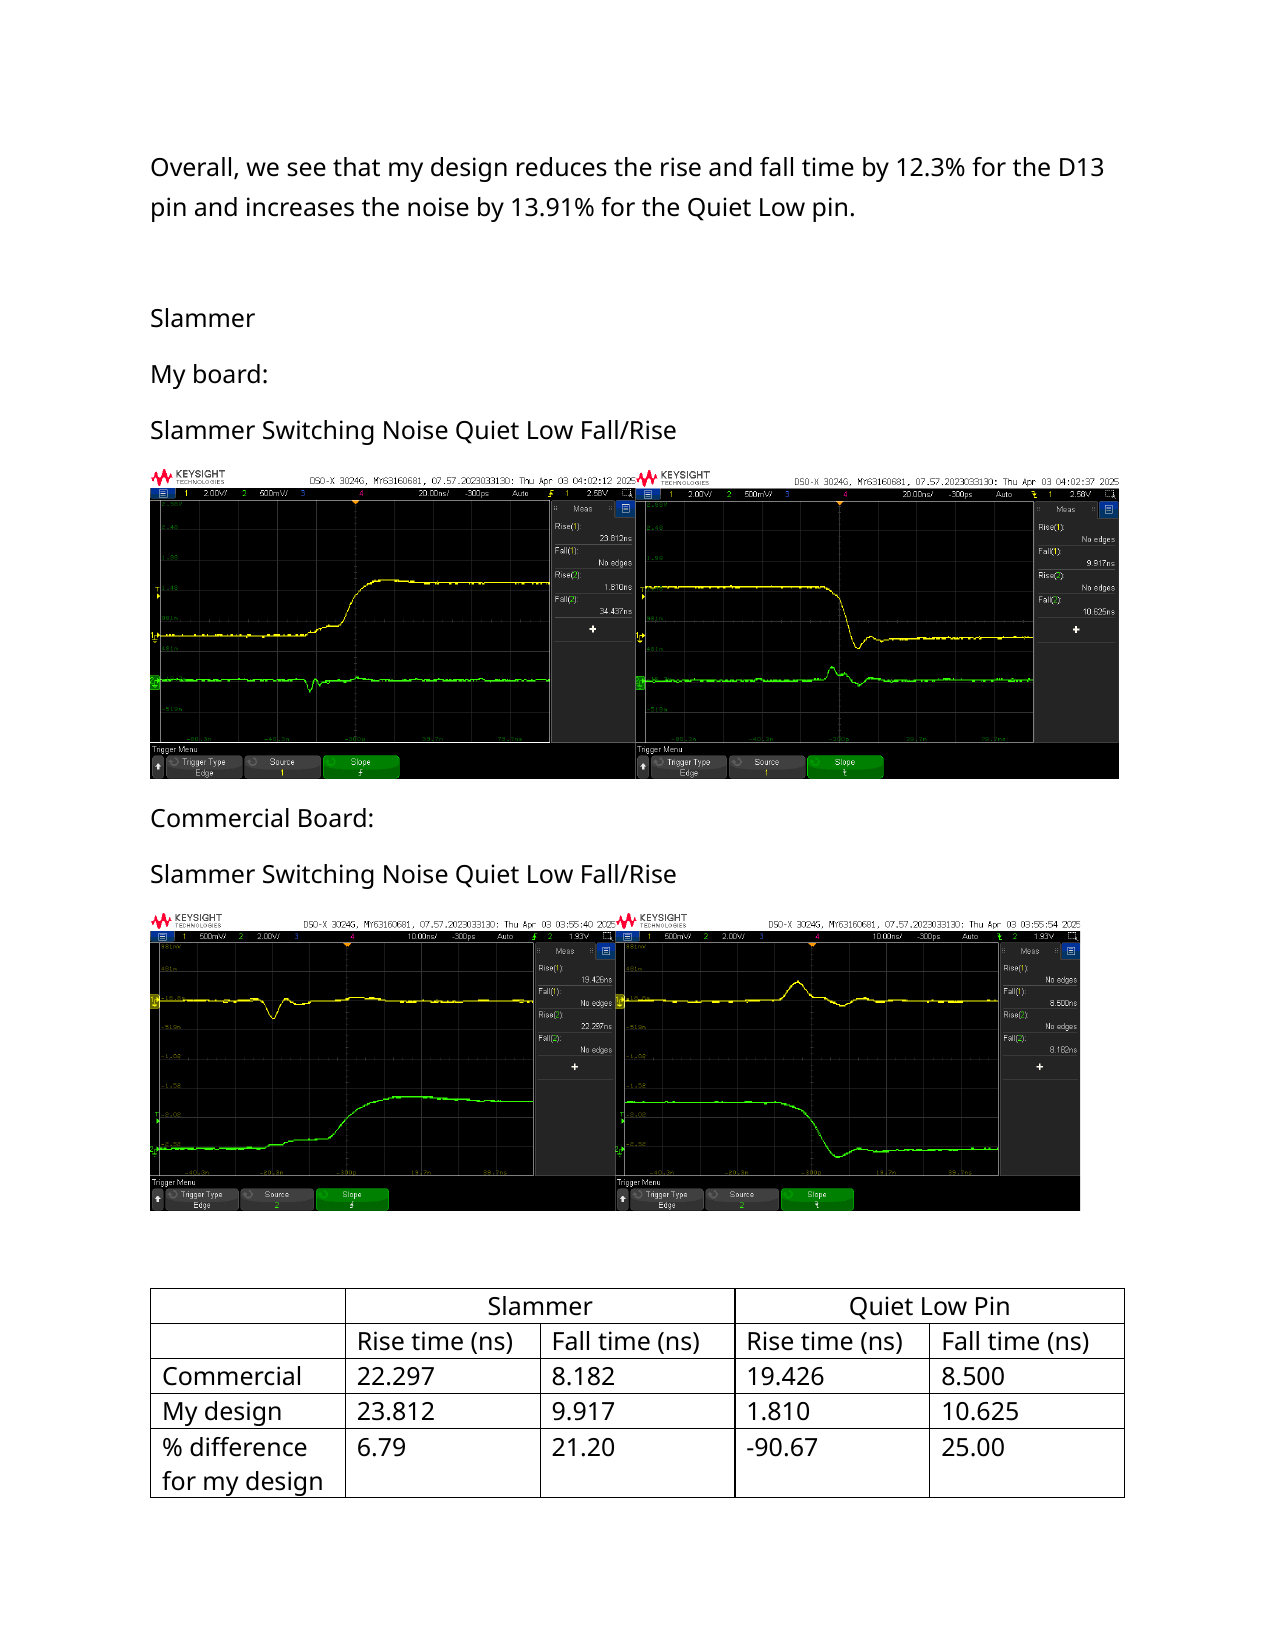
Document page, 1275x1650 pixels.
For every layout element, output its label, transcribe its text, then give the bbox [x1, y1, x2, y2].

picture [150, 468, 1119, 779]
table_header [151, 1289, 345, 1323]
table_cell 25.00 [930, 1429, 1124, 1497]
table_cell 22.297 [346, 1359, 540, 1393]
table_header Slammer [346, 1289, 734, 1323]
table_cell 6.79 [346, 1429, 540, 1497]
table_cell Fall time (ns) [930, 1324, 1124, 1358]
table_cell 9.917 [541, 1394, 734, 1428]
text Commercial Board: [150, 801, 1125, 835]
table_cell 8.182 [541, 1359, 734, 1393]
table_cell 19.426 [736, 1359, 929, 1393]
table_cell Commercial [151, 1359, 345, 1393]
text Slammer Switching Noise Quiet Low Fall/Rise [150, 857, 1125, 891]
table_cell 21.20 [541, 1429, 734, 1497]
text Slammer Switching Noise Quiet Low Fall/Rise [150, 412, 1125, 447]
table_cell 10.625 [930, 1394, 1124, 1428]
table_cell 23.812 [346, 1394, 540, 1428]
table_cell % difference for my design [151, 1429, 345, 1497]
text Slammer [150, 301, 1125, 335]
table_cell Rise time (ns) [736, 1324, 929, 1358]
table_cell Fall time (ns) [541, 1324, 734, 1358]
table_cell -90.67 [736, 1429, 929, 1497]
text My board: [150, 357, 1125, 391]
table_cell Rise time (ns) [346, 1324, 540, 1358]
text Overall, we see that my design reduces the rise and fall time by 12.3% for the D13 pin and increases the noise by 13.91% for the Quiet Low pin. [150, 150, 1125, 223]
table_cell 1.810 [736, 1394, 929, 1428]
table_cell [151, 1324, 345, 1358]
table_header Quiet Low Pin [736, 1289, 1124, 1323]
table_cell 8.500 [930, 1359, 1124, 1393]
table_cell My design [151, 1394, 345, 1428]
picture [150, 912, 1081, 1211]
